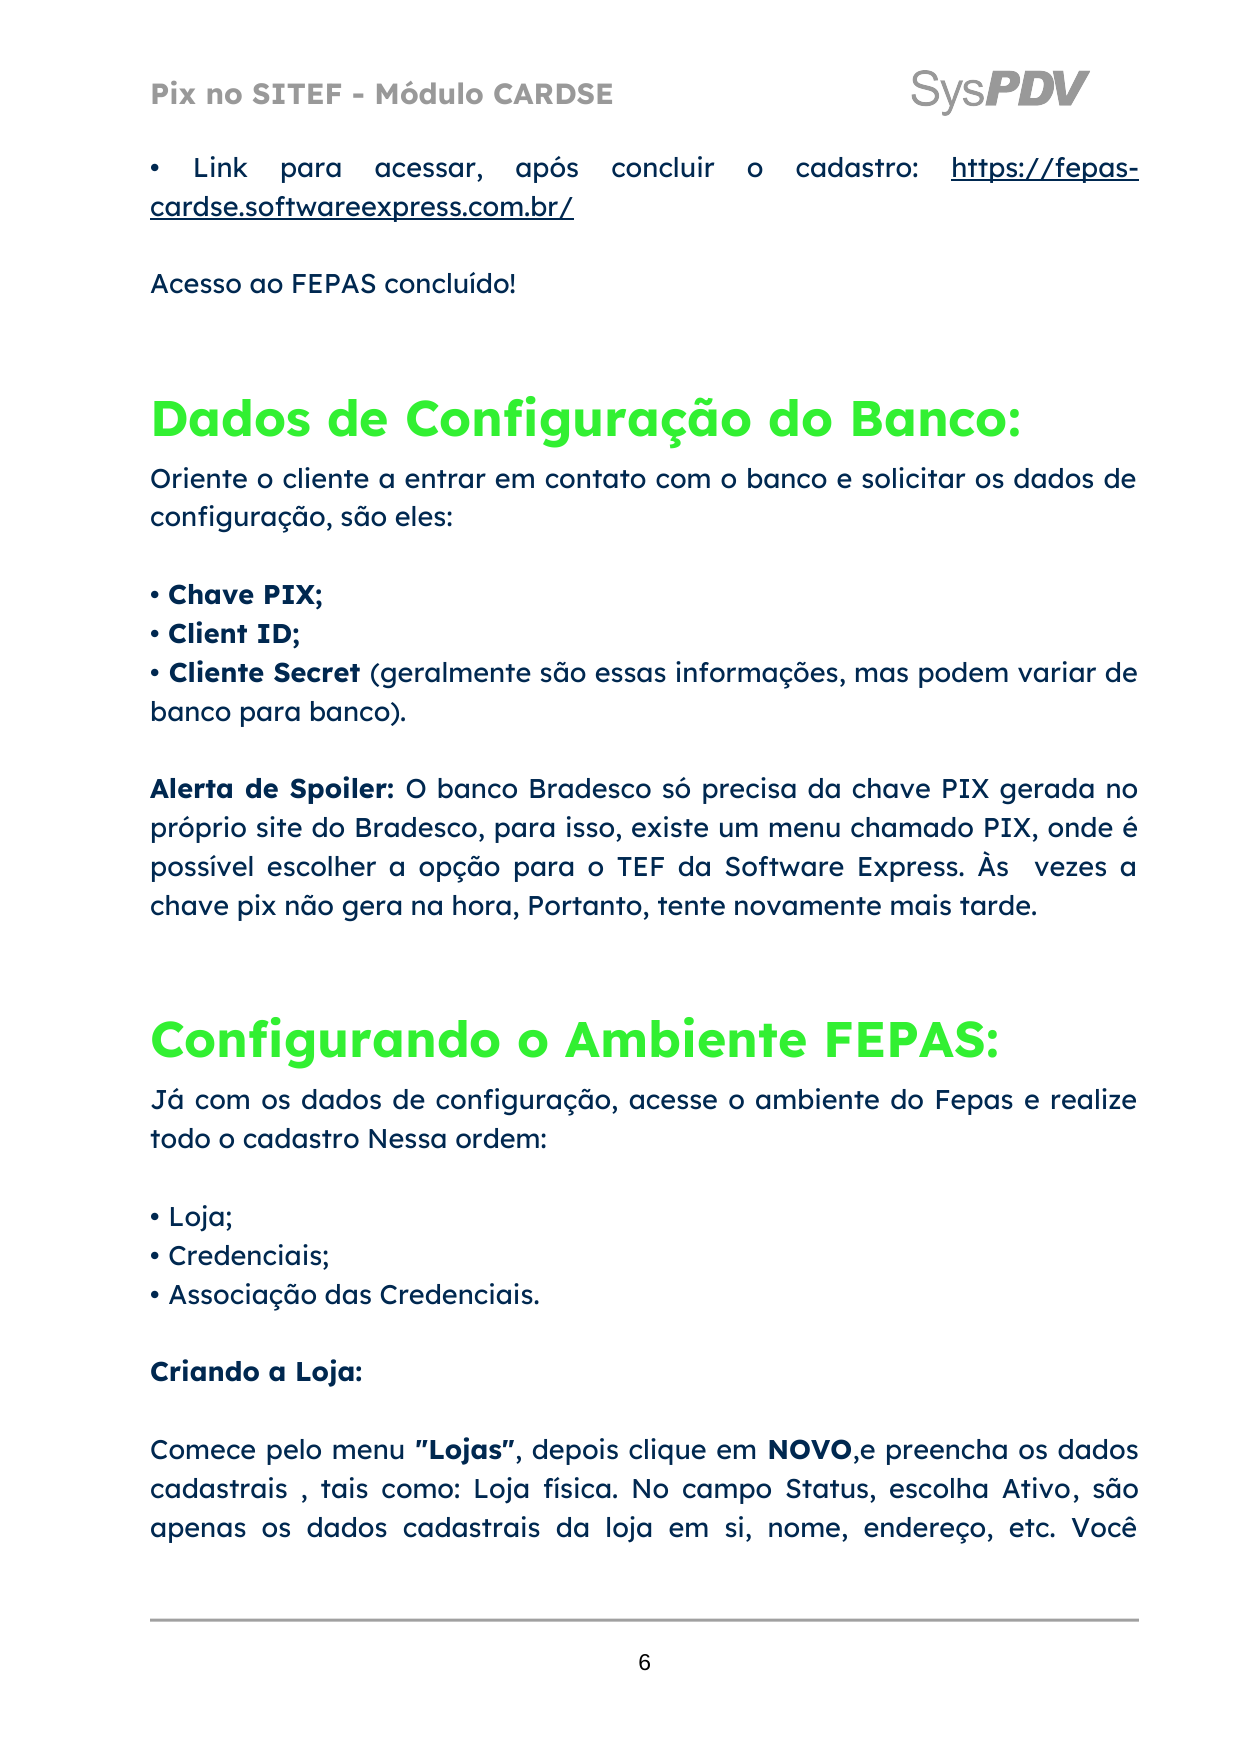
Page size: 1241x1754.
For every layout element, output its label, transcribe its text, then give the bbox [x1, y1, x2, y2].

text • Credenciais; [150, 1238, 1139, 1272]
text • Loja; [150, 1199, 1139, 1233]
text Já com os dados de configuração, acesse o ambiente do Fepas e realize todo o cadastro Nessa ordem: [150, 1083, 1139, 1155]
text • Cliente Secret (geralmente são essas informações, mas podem variar de banco para banco). [150, 655, 1139, 728]
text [150, 1432, 1139, 1544]
text Alerta de Spoiler: O banco Bradesco só precisa da chave PIX gerada no próprio site do Bradesco, para isso, existe um menu chamado PIX, onde é possível escolher a opção para o TEF da Software Express. Às vezes a chave pix não gera na hora, Portanto, tente novamente mais tarde. [150, 772, 1139, 922]
subtitle Dados de Configuração do Banco: [150, 386, 1139, 448]
subtitle Configurando o Ambiente FEPAS: [150, 1008, 1139, 1070]
text • Chave PIX; [150, 577, 1139, 611]
text Oriente o cliente a entrar em contato com o banco e solicitar os dados de configuração, são eles: [150, 461, 1139, 534]
text Acesso ao FEPAS concluído! [150, 267, 1139, 300]
text • Link para acessar, após concluir o cadastro: https://fepas-cardse.softwareexpress.com.br/ [150, 150, 1139, 223]
picture [911, 70, 1091, 116]
text Criando a Loja: [150, 1355, 1139, 1388]
text • Client ID; [150, 616, 1139, 650]
text • Associação das Credenciais. [150, 1277, 1139, 1311]
